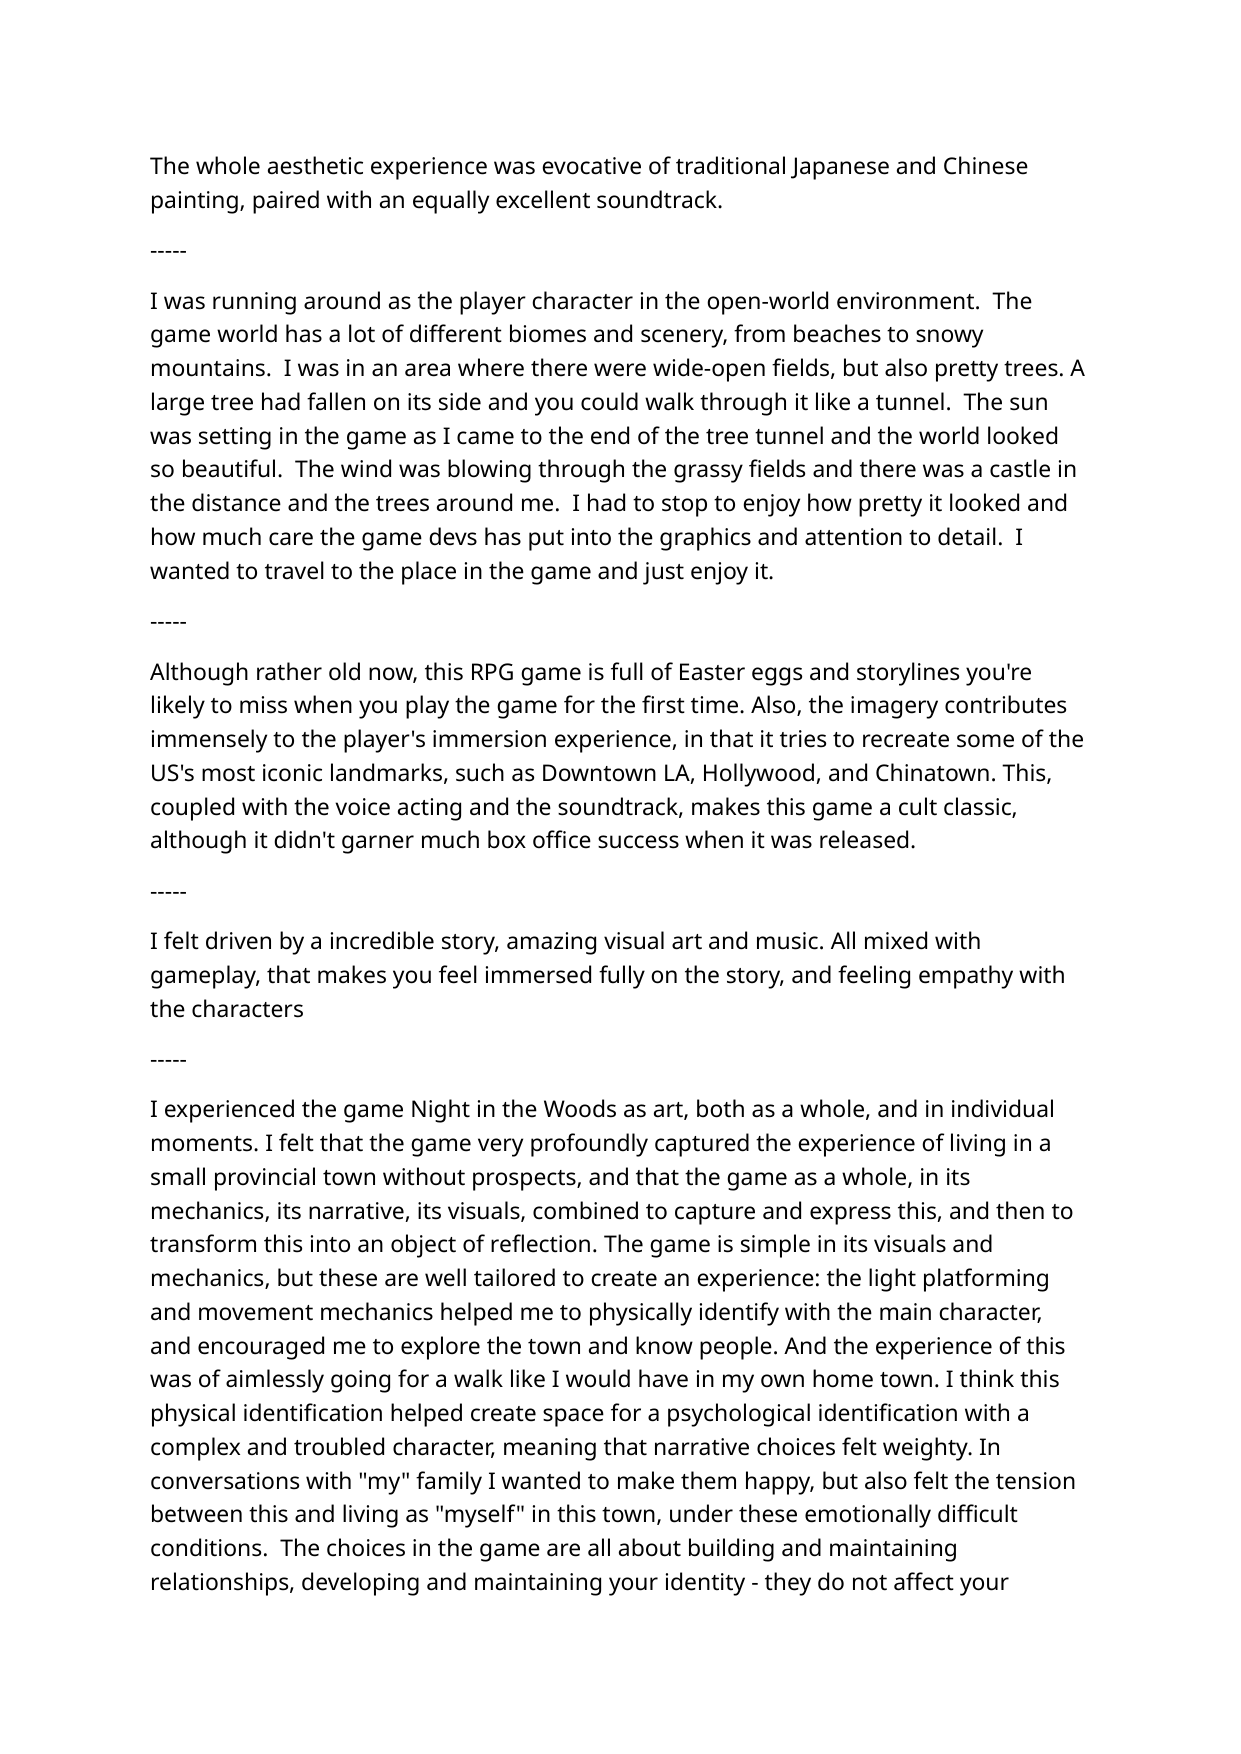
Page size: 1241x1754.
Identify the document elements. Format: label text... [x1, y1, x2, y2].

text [150, 1093, 1090, 1597]
text Although rather old now, this RPG game is full of Easter eggs and storylines you're likely to miss when you play the game for the first time. Also, the imagery contributes immensely to the player's immersion experience, in that it tries to recreate some of the US's most iconic landmarks, such as Downtown LA, Hollywood, and Chinatown. This, coupled with the voice acting and the soundtrack, makes this game a cult classic, although it didn't garner much box office success when it was released. [150, 655, 1090, 855]
text ----- [150, 1043, 1090, 1074]
text ----- [150, 605, 1090, 636]
text The whole aesthetic experience was evocative of traditional Japanese and Chinese painting, paired with an equally excellent soundtrack. [150, 150, 1090, 215]
text I felt driven by a incredible story, amazing visual art and music. All mixed with gameplay, that makes you feel immersed fully on the story, and feeling empathy with the characters [150, 925, 1090, 1024]
text ----- [150, 234, 1090, 265]
text I was running around as the player character in the open-world environment. The game world has a lot of different biomes and scenery, from beaches to snowy mountains. I was in an area where there were wide-open fields, but also pretty trees. A large tree had fallen on its side and you could walk through it like a tunnel. The sun was setting in the game as I came to the end of the tree tunnel and the world looked so beautiful. The wind was blowing through the grassy fields and there was a castle in the distance and the trees around me. I had to stop to enjoy how pretty it looked and how much care the game devs has put into the graphics and attention to detail. I wanted to travel to the place in the game and just enjoy it. [150, 284, 1090, 586]
text ----- [150, 874, 1090, 906]
